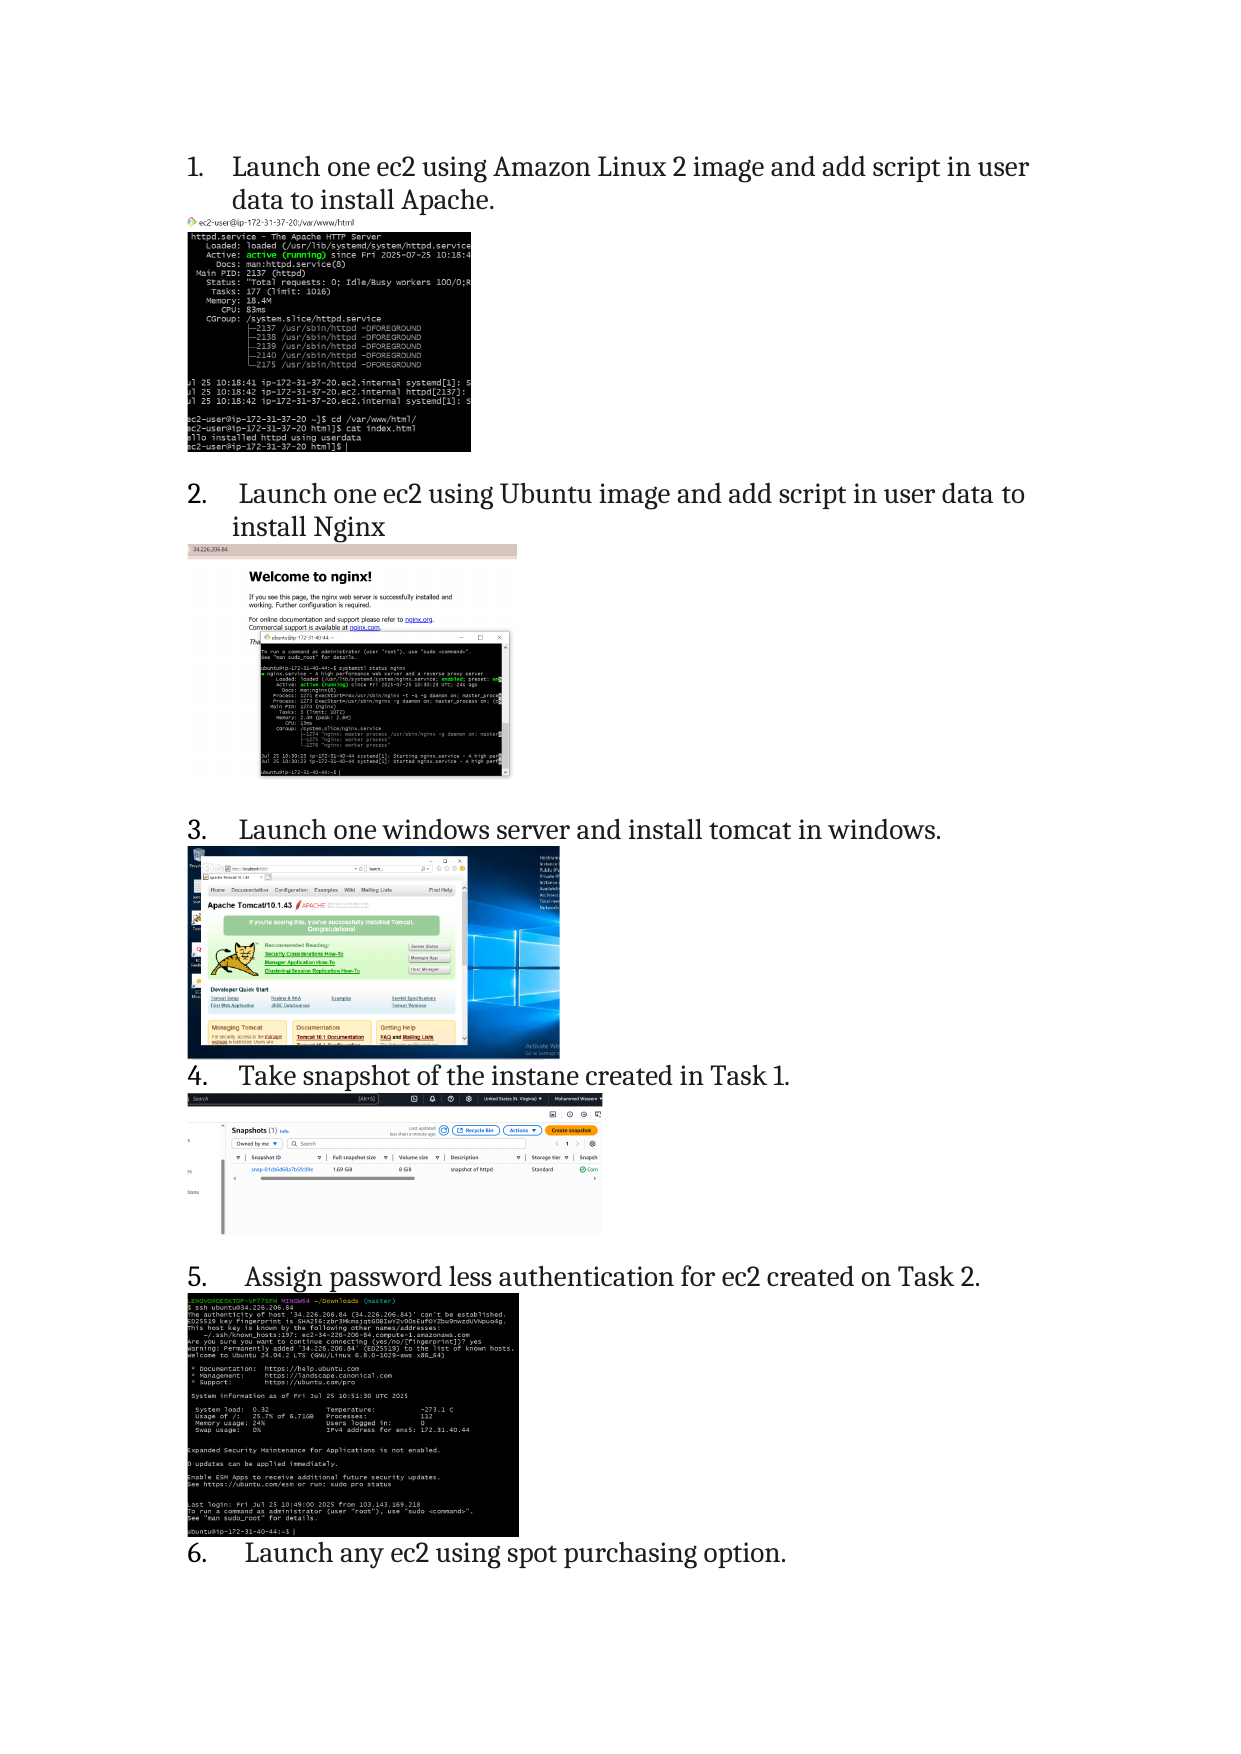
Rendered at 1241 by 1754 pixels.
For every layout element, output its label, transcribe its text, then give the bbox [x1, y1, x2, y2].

list Launch one ec2 using Ubuntu image and add script in user data to install Nginx [187, 477, 1053, 544]
list Launch one ec2 using Amazon Linux 2 image and add script in user data to install Apache. [187, 150, 1053, 217]
picture [187, 544, 517, 780]
picture [187, 1293, 519, 1537]
picture [187, 846, 560, 1060]
picture [187, 1093, 603, 1235]
picture [187, 217, 471, 452]
list Assign password less authentication for ec2 created on Task 2. [187, 1260, 1053, 1294]
list Launch one windows server and install tomcat in windows. [187, 813, 1053, 847]
list Launch any ec2 using spot purchasing option. [187, 1536, 1053, 1570]
list Take snapshot of the instane created in Task 1. [187, 1059, 1053, 1093]
